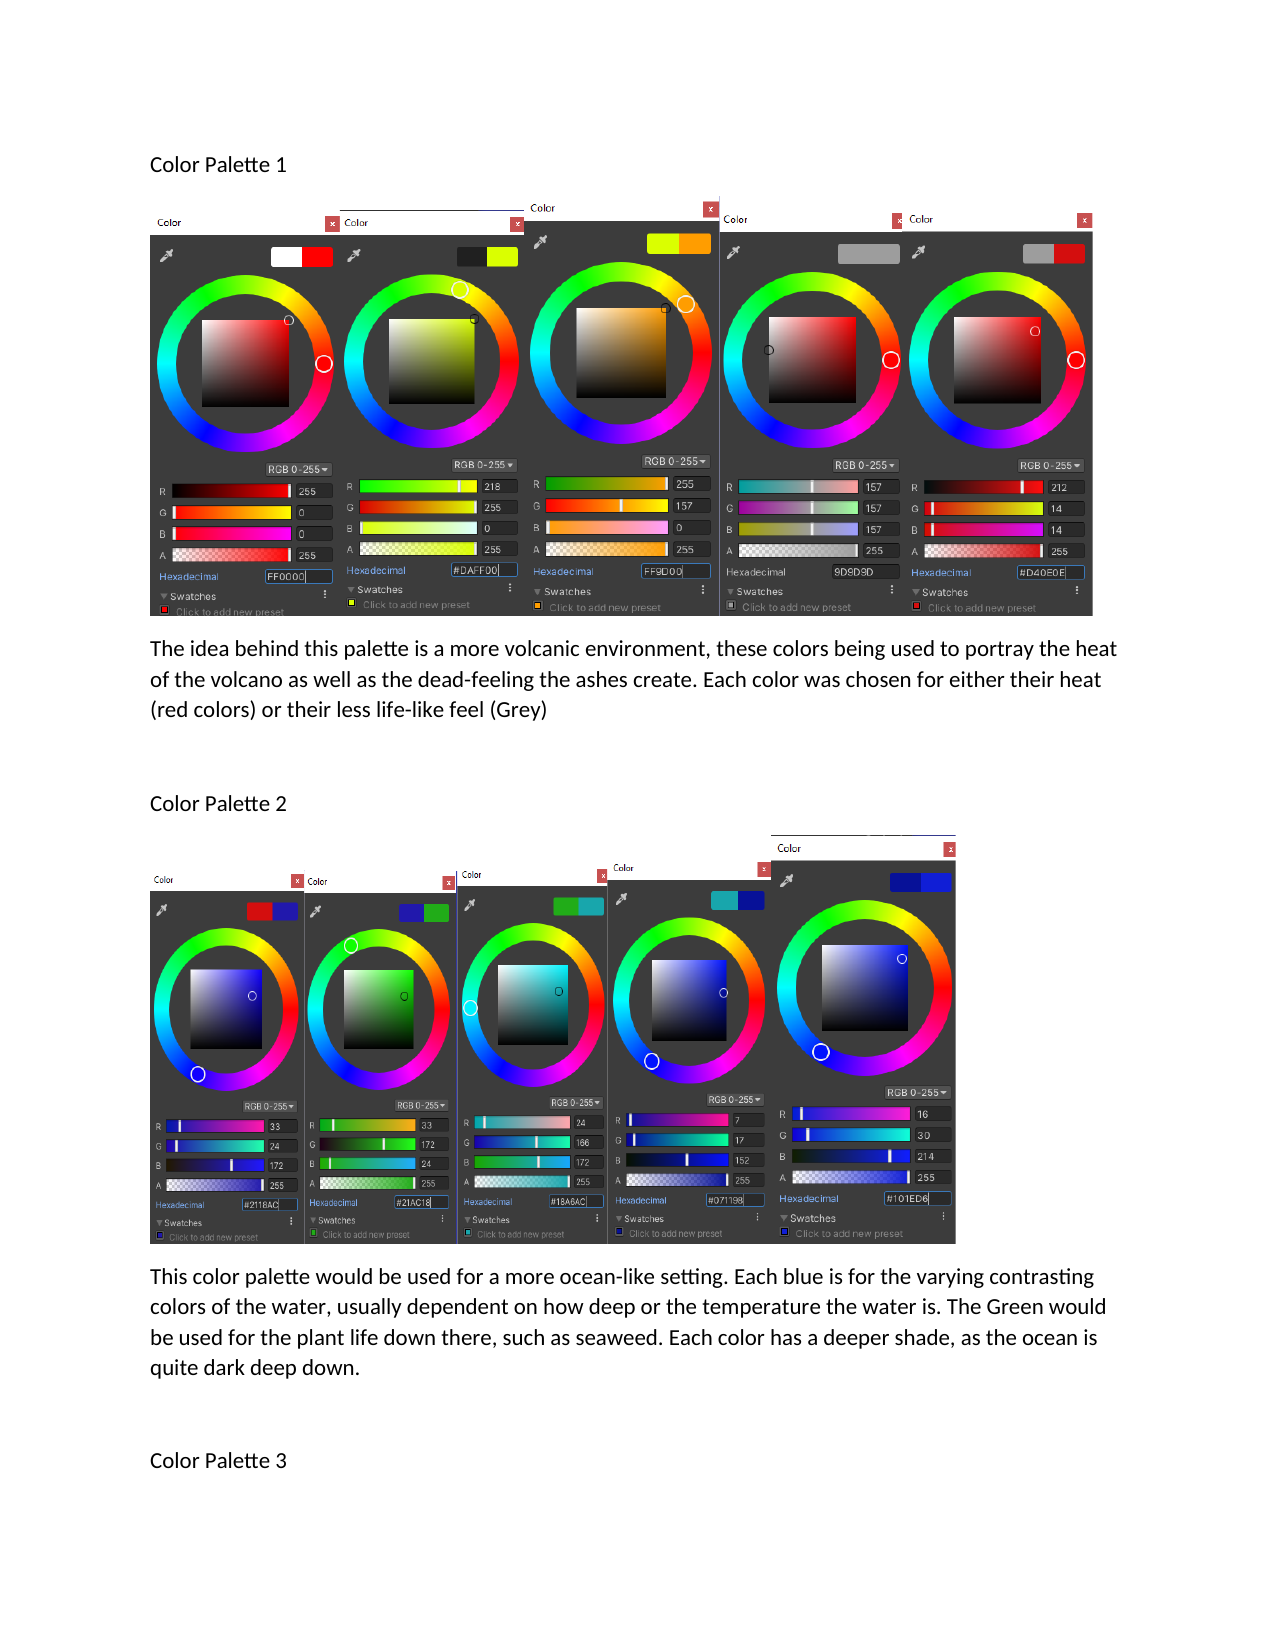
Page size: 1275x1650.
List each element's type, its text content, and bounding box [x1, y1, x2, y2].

picture [150, 196, 1093, 616]
text This color palette would be used for a more ocean-like setting. Each blue is for the varying contrasting colors of the water, usually dependent on how deep or the temperature the water is. The Green would be used for the plant life down there, such as seaweed. Each color has a deeper shade, as the ocean is quite dark deep down. [150, 1262, 1125, 1381]
text Color Palette 2 [150, 789, 1125, 817]
text Color Palette 3 [150, 1447, 1125, 1474]
text Color Palette 1 [150, 150, 1125, 178]
text The idea behind this palette is a more volcanic environment, these colors being used to portray the heat of the volcano as well as the dead-feeling the ashes create. Each color was chosen for either their heat (red colors) or their less life-like feel (Grey) [150, 634, 1125, 723]
picture [150, 835, 956, 1244]
